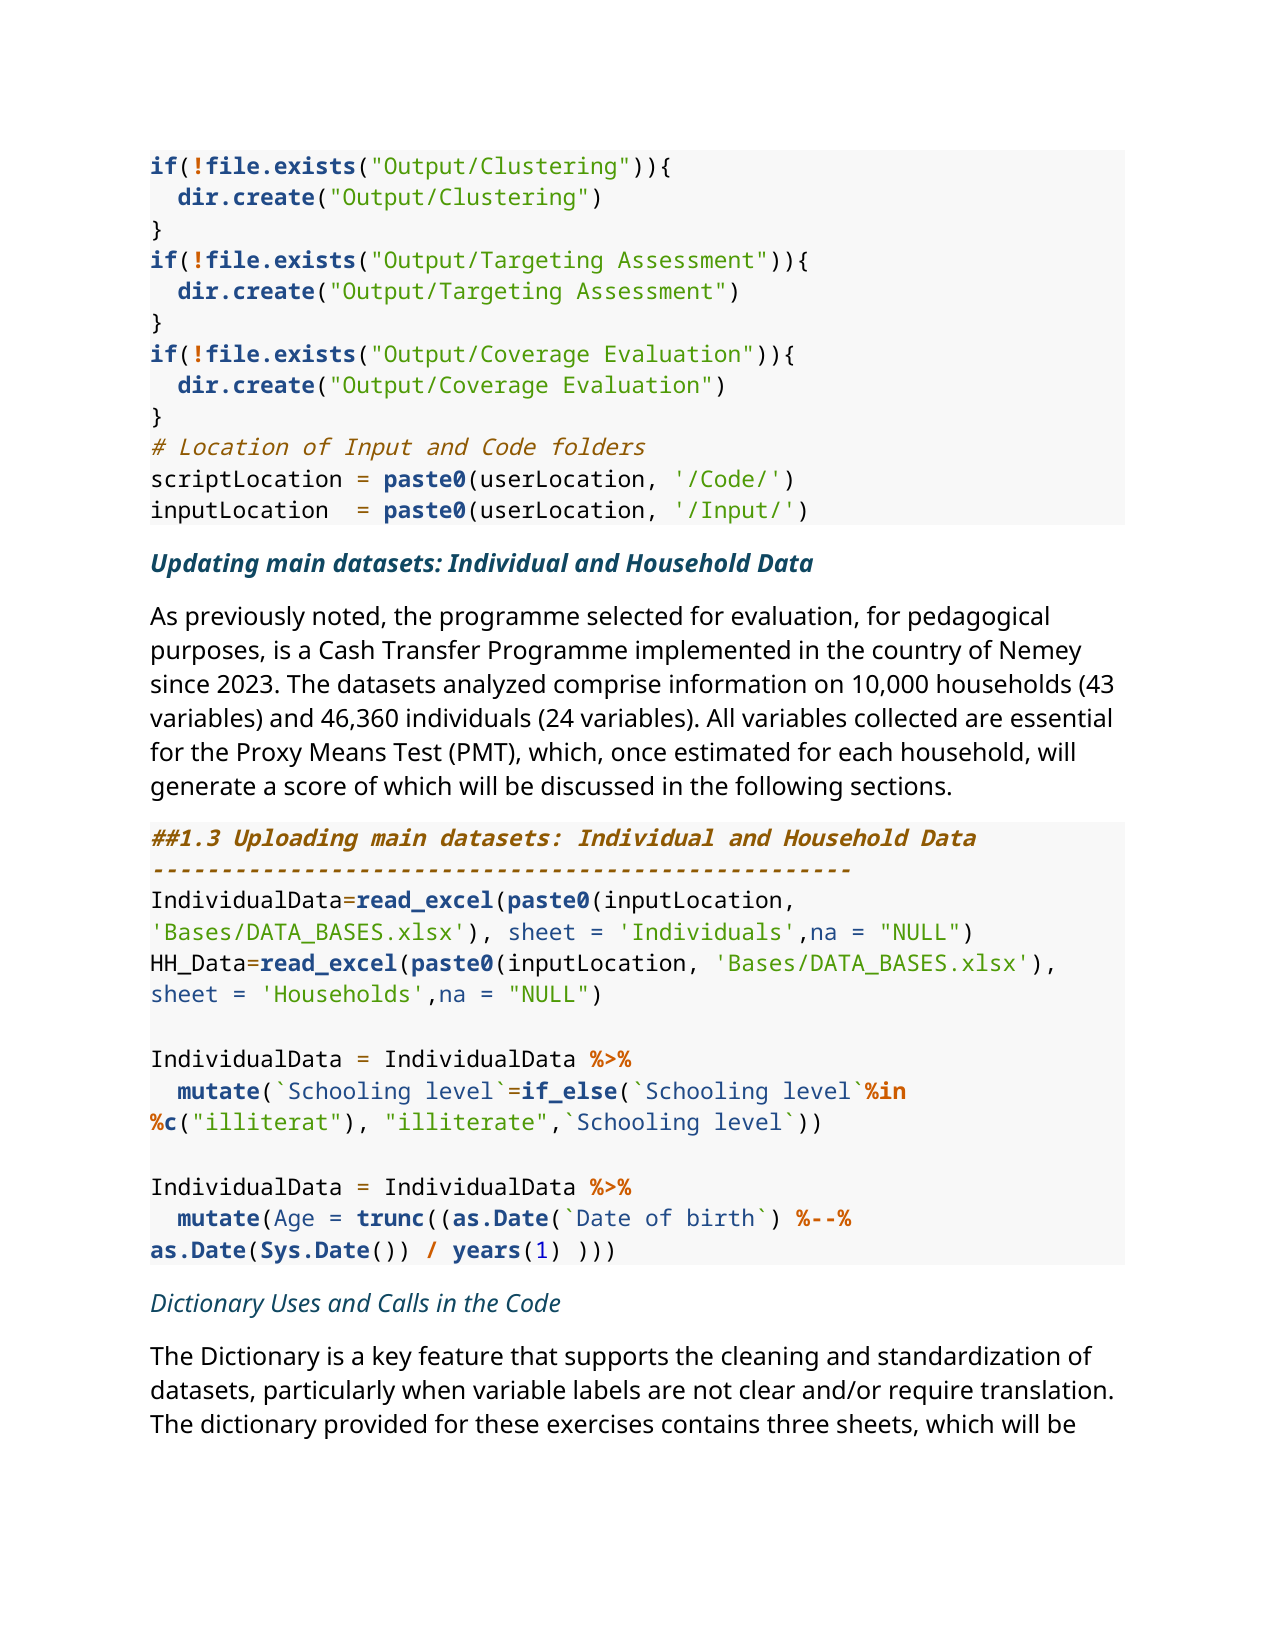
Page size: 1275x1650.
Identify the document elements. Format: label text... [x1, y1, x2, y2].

text As previously noted, the programme selected for evaluation, for pedagogical purposes, is a Cash Transfer Programme implemented in the country of Nemey since 2023. The datasets analyzed comprise information on 10,000 households (43 variables) and 46,360 individuals (24 variables). All variables collected are essential for the Proxy Means Test (PMT), which, once estimated for each household, will generate a score of which will be discussed in the following sections. [150, 599, 1125, 803]
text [150, 150, 1125, 525]
text ##1.3 Uploading main datasets: Individual and Household Data --------------------------------------------------- IndividualData=read_excel(paste0(inputLocation, 'Bases/DATA_BASES.xlsx'), sheet = 'Individuals',na = "NULL") HH_Data=read_excel(paste0(inputLocation, 'Bases/DATA_BASES.xlsx'), sheet = 'Households',na = "NULL") IndividualData = IndividualData %>% mutate(`Schooling level`=if_else(`Schooling level`%in%c("illiterat"), "illiterate",`Schooling level`)) IndividualData = IndividualData %>% mutate(Age = trunc((as.Date(`Date of birth`) %--% as.Date(Sys.Date()) / years(1) ))) [150, 822, 1125, 1265]
subtitle Updating main datasets: Individual and Household Data [150, 546, 1125, 580]
subtitle Dictionary Uses and Calls in the Code [150, 1286, 1125, 1320]
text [150, 1338, 1125, 1441]
